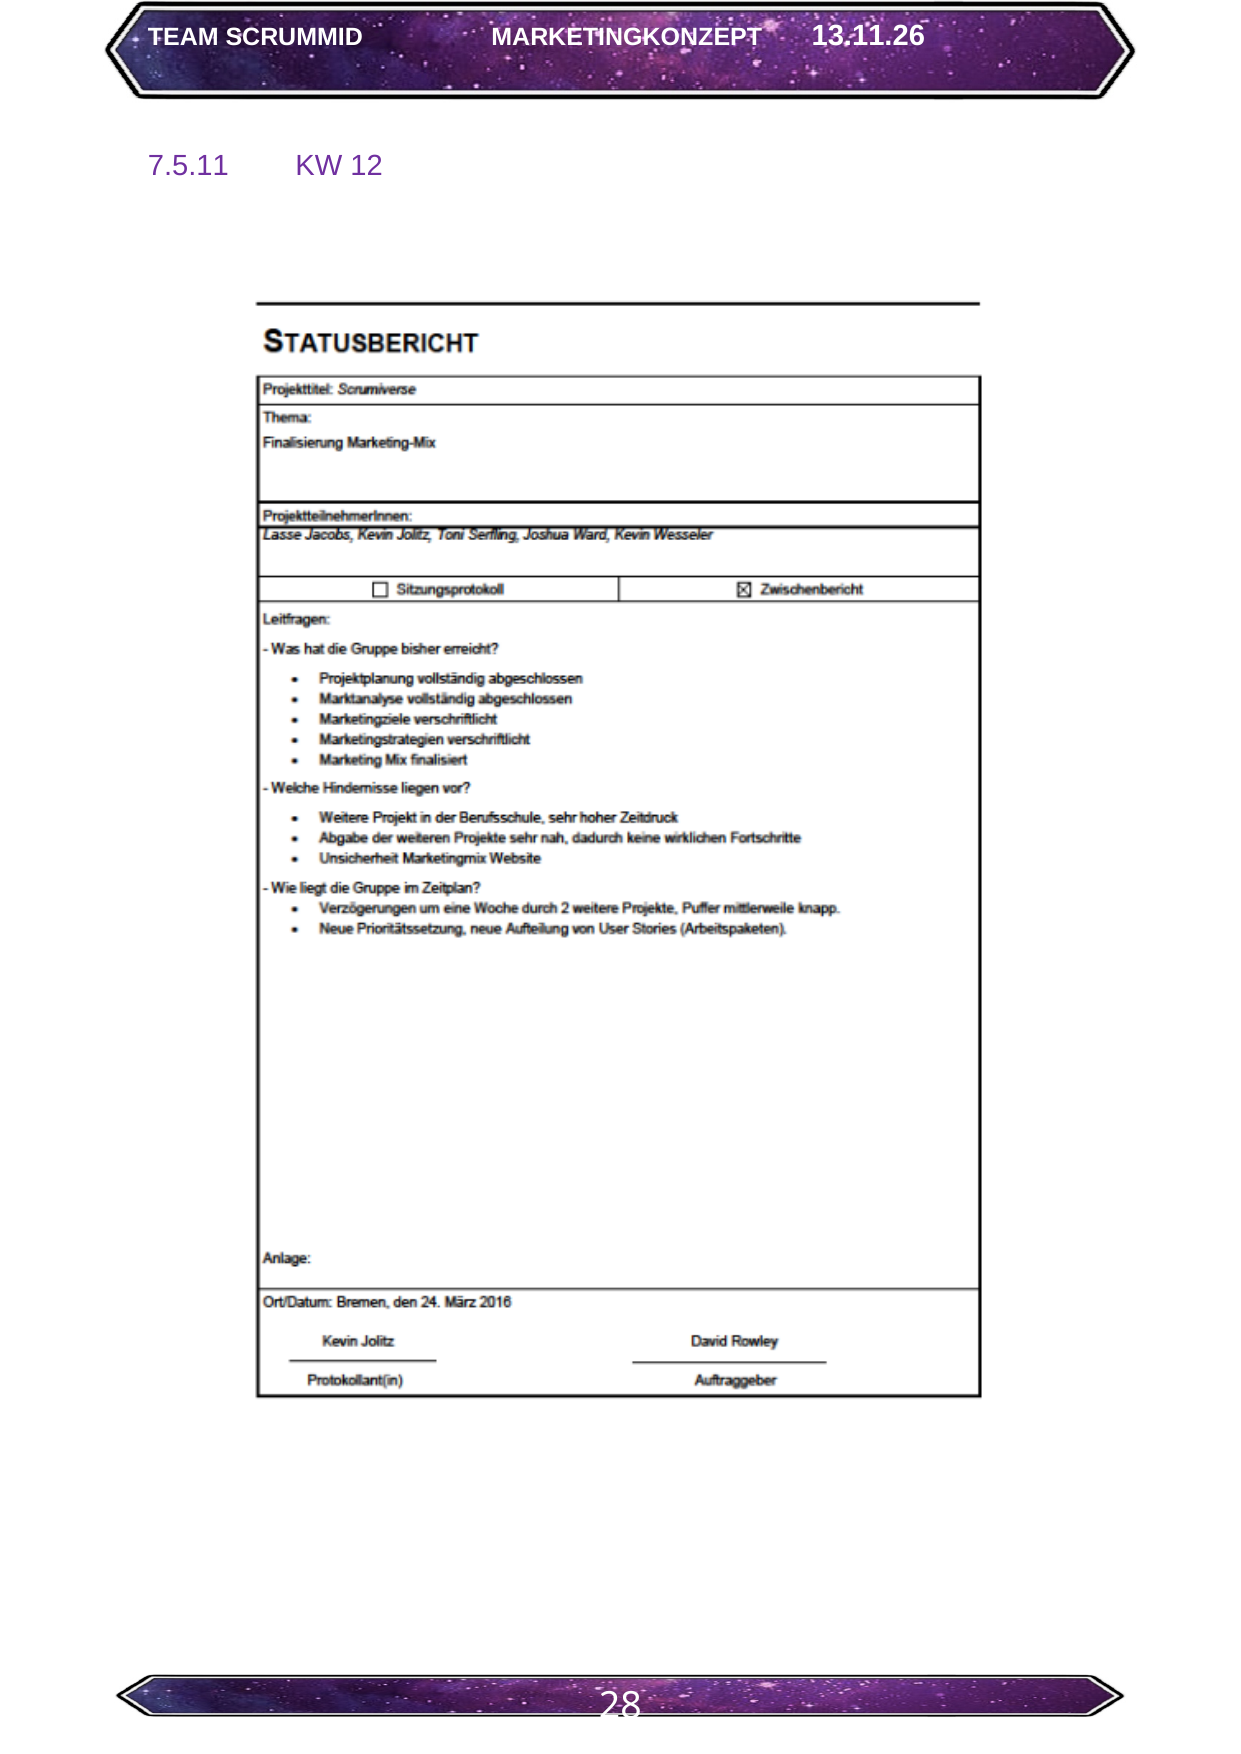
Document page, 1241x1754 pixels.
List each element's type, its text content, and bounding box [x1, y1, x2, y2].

picture [113, 1673, 1127, 1718]
picture [102, 0, 1138, 103]
subtitle KW 12 [148, 148, 1092, 181]
picture [625, 1706, 636, 1716]
picture [626, 1694, 635, 1702]
